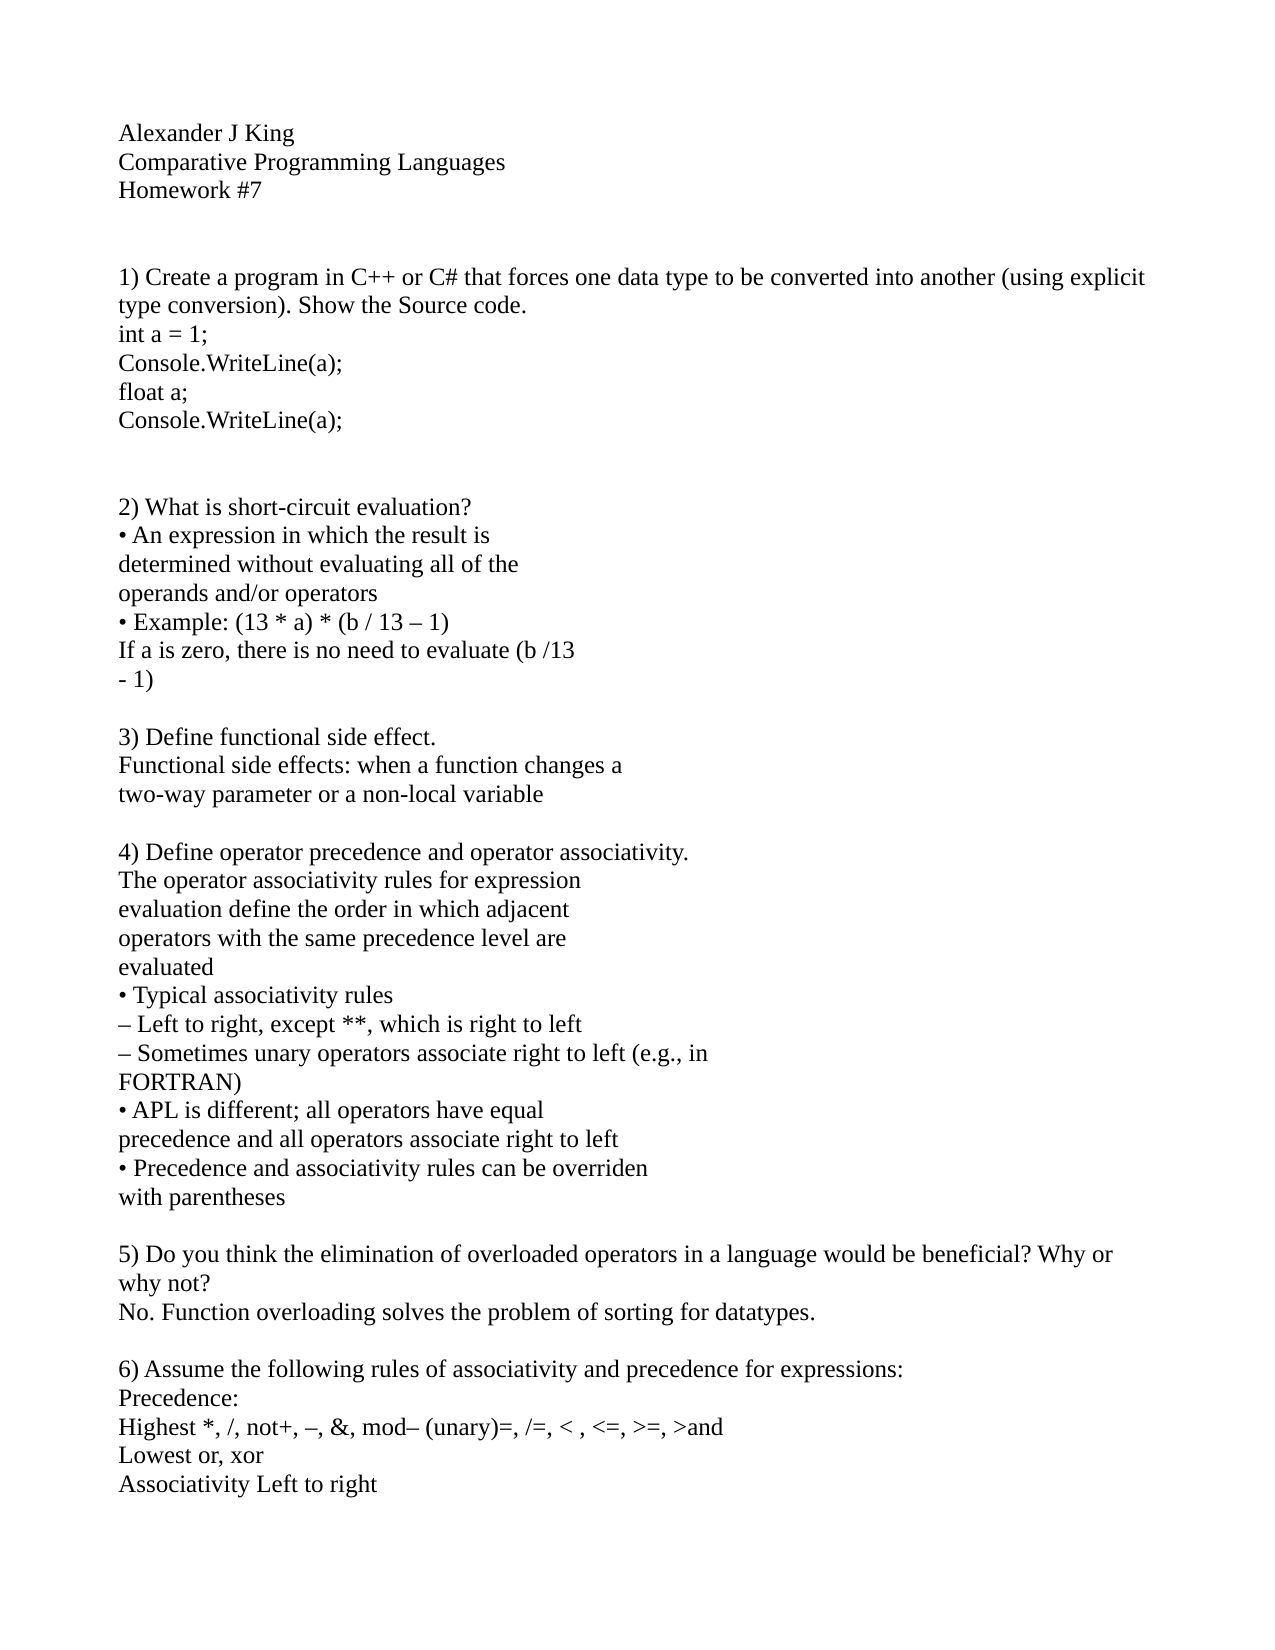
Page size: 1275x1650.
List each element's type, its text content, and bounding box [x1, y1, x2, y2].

text • Example: (13 * a) * (b / 13 – 1) [118, 607, 1157, 636]
text • Typical associativity rules [118, 981, 1157, 1009]
text Lowest or, xor [118, 1441, 1157, 1469]
text evaluated [118, 952, 1157, 981]
text float a; [118, 377, 1157, 406]
text – Left to right, except **, which is right to left [118, 1009, 1157, 1038]
text • APL is different; all operators have equal [118, 1096, 1157, 1124]
text • An expression in which the result is [118, 521, 1157, 549]
text 5) Do you think the elimination of overloaded operators in a language would be beneficial? Why or why not? [118, 1239, 1157, 1297]
text Homework #7 [118, 176, 1157, 204]
text evaluation define the order in which adjacent [118, 894, 1157, 923]
text 6) Assume the following rules of associativity and precedence for expressions: [118, 1354, 1157, 1383]
text Comparative Programming Languages [118, 147, 1157, 176]
text Precedence: [118, 1383, 1157, 1412]
text Console.WriteLine(a); [118, 406, 1157, 434]
text 3) Define functional side effect. [118, 722, 1157, 751]
text – Sometimes unary operators associate right to left (e.g., in [118, 1038, 1157, 1067]
text Functional side effects: when a function changes a [118, 751, 1157, 779]
text determined without evaluating all of the [118, 549, 1157, 578]
text 4) Define operator precedence and operator associativity. [118, 837, 1157, 866]
text The operator associativity rules for expression [118, 866, 1157, 894]
text two-way parameter or a non-local variable [118, 779, 1157, 808]
text Console.WriteLine(a); [118, 348, 1157, 377]
text precedence and all operators associate right to left [118, 1124, 1157, 1153]
text int a = 1; [118, 319, 1157, 348]
text Highest *, /, not+, –, &, mod– (unary)=, /=, < , <=, >=, >and [118, 1412, 1157, 1441]
text operators with the same precedence level are [118, 923, 1157, 952]
text Associativity Left to right [118, 1469, 1157, 1498]
text 1) Create a program in C++ or C# that forces one data type to be converted into another (using explicit type conversion). Show the Source code. [118, 262, 1157, 319]
text Alexander J King [118, 118, 1157, 147]
text - 1) [118, 664, 1157, 693]
text with parentheses [118, 1182, 1157, 1211]
text • Precedence and associativity rules can be overriden [118, 1153, 1157, 1182]
text operands and/or operators [118, 578, 1157, 607]
text No. Function overloading solves the problem of sorting for datatypes. [118, 1297, 1157, 1326]
text If a is zero, there is no need to evaluate (b /13 [118, 636, 1157, 664]
text FORTRAN) [118, 1067, 1157, 1096]
text 2) What is short-circuit evaluation? [118, 492, 1157, 521]
